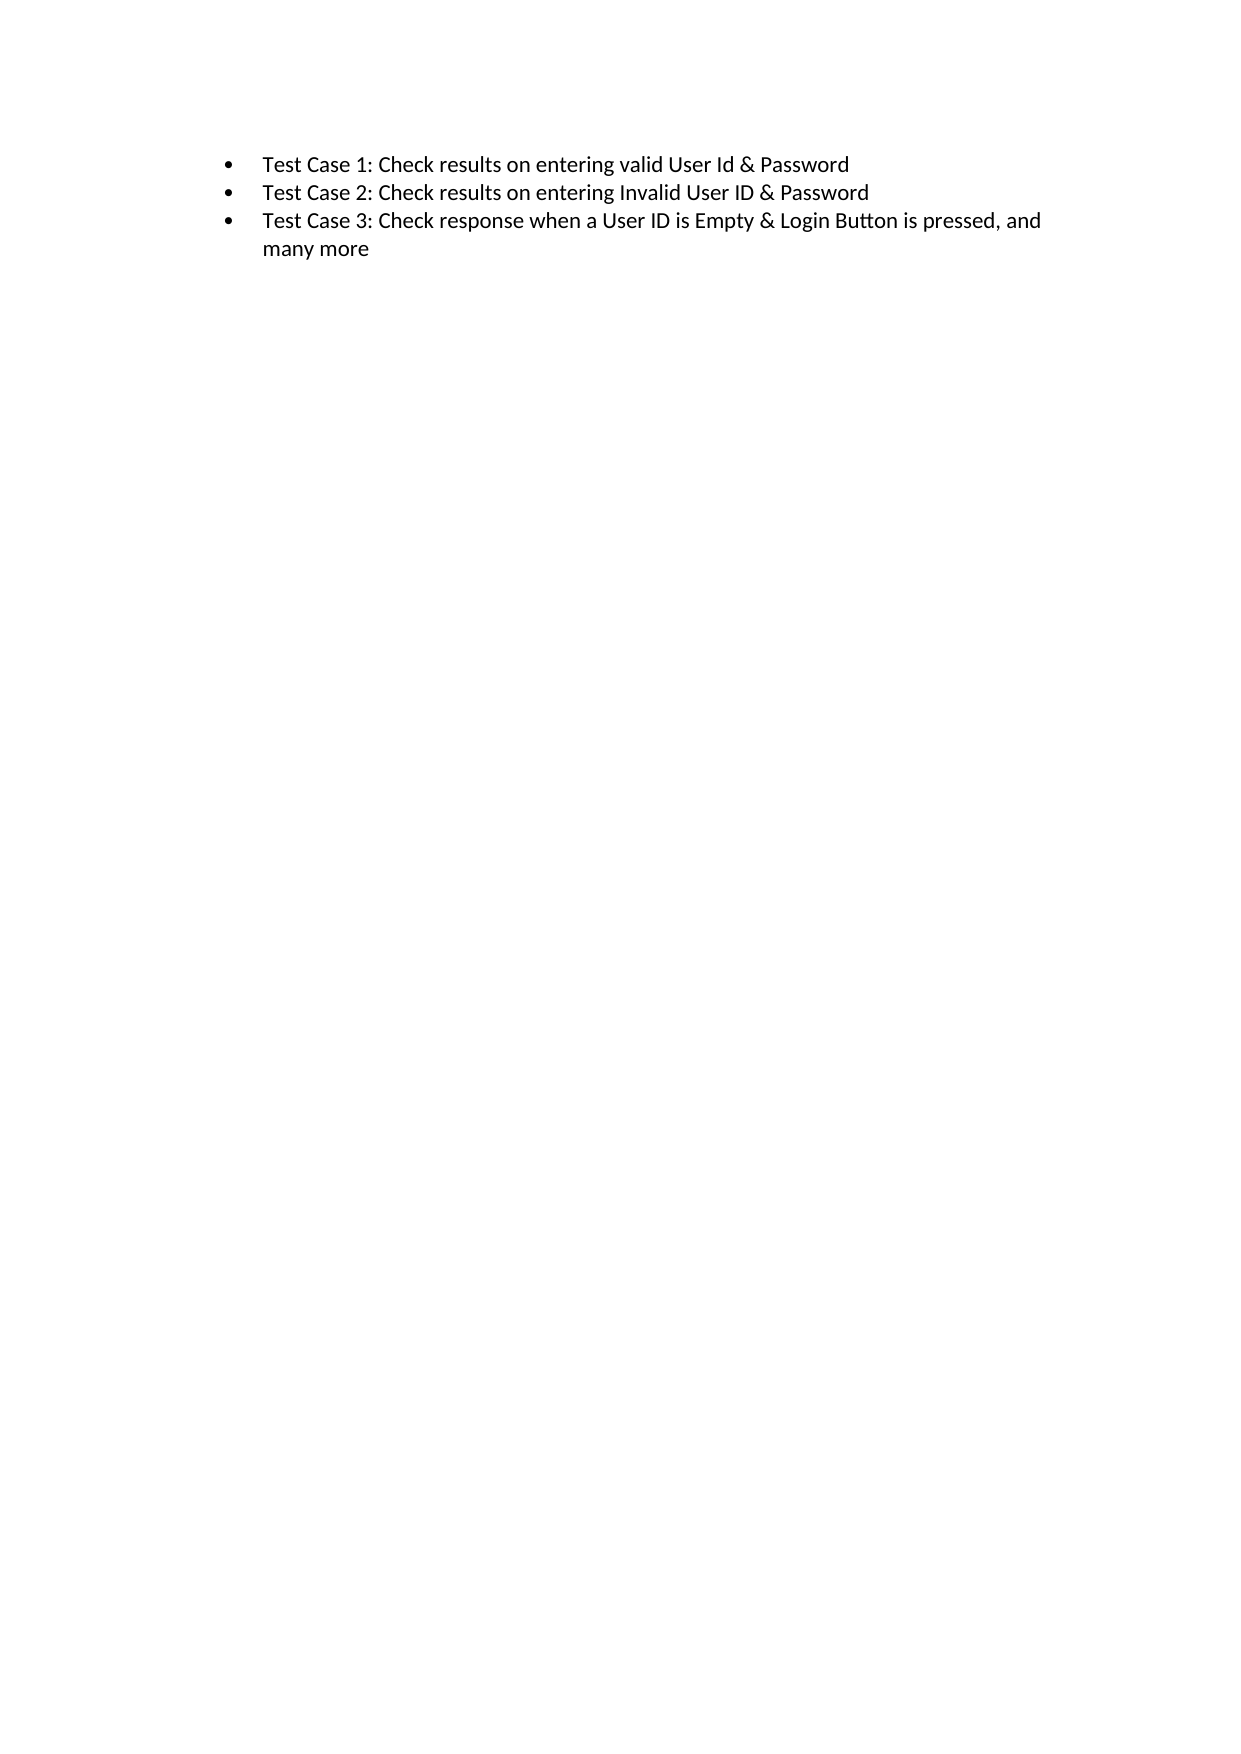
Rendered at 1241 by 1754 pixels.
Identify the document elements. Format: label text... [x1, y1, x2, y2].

list Test Case 3: Check response when a User ID is Empty & Login Button is pressed, and many more [225, 206, 1053, 262]
list Test Case 1: Check results on entering valid User Id & Password [225, 150, 1053, 178]
list Test Case 2: Check results on entering Invalid User ID & Password [225, 178, 1053, 206]
